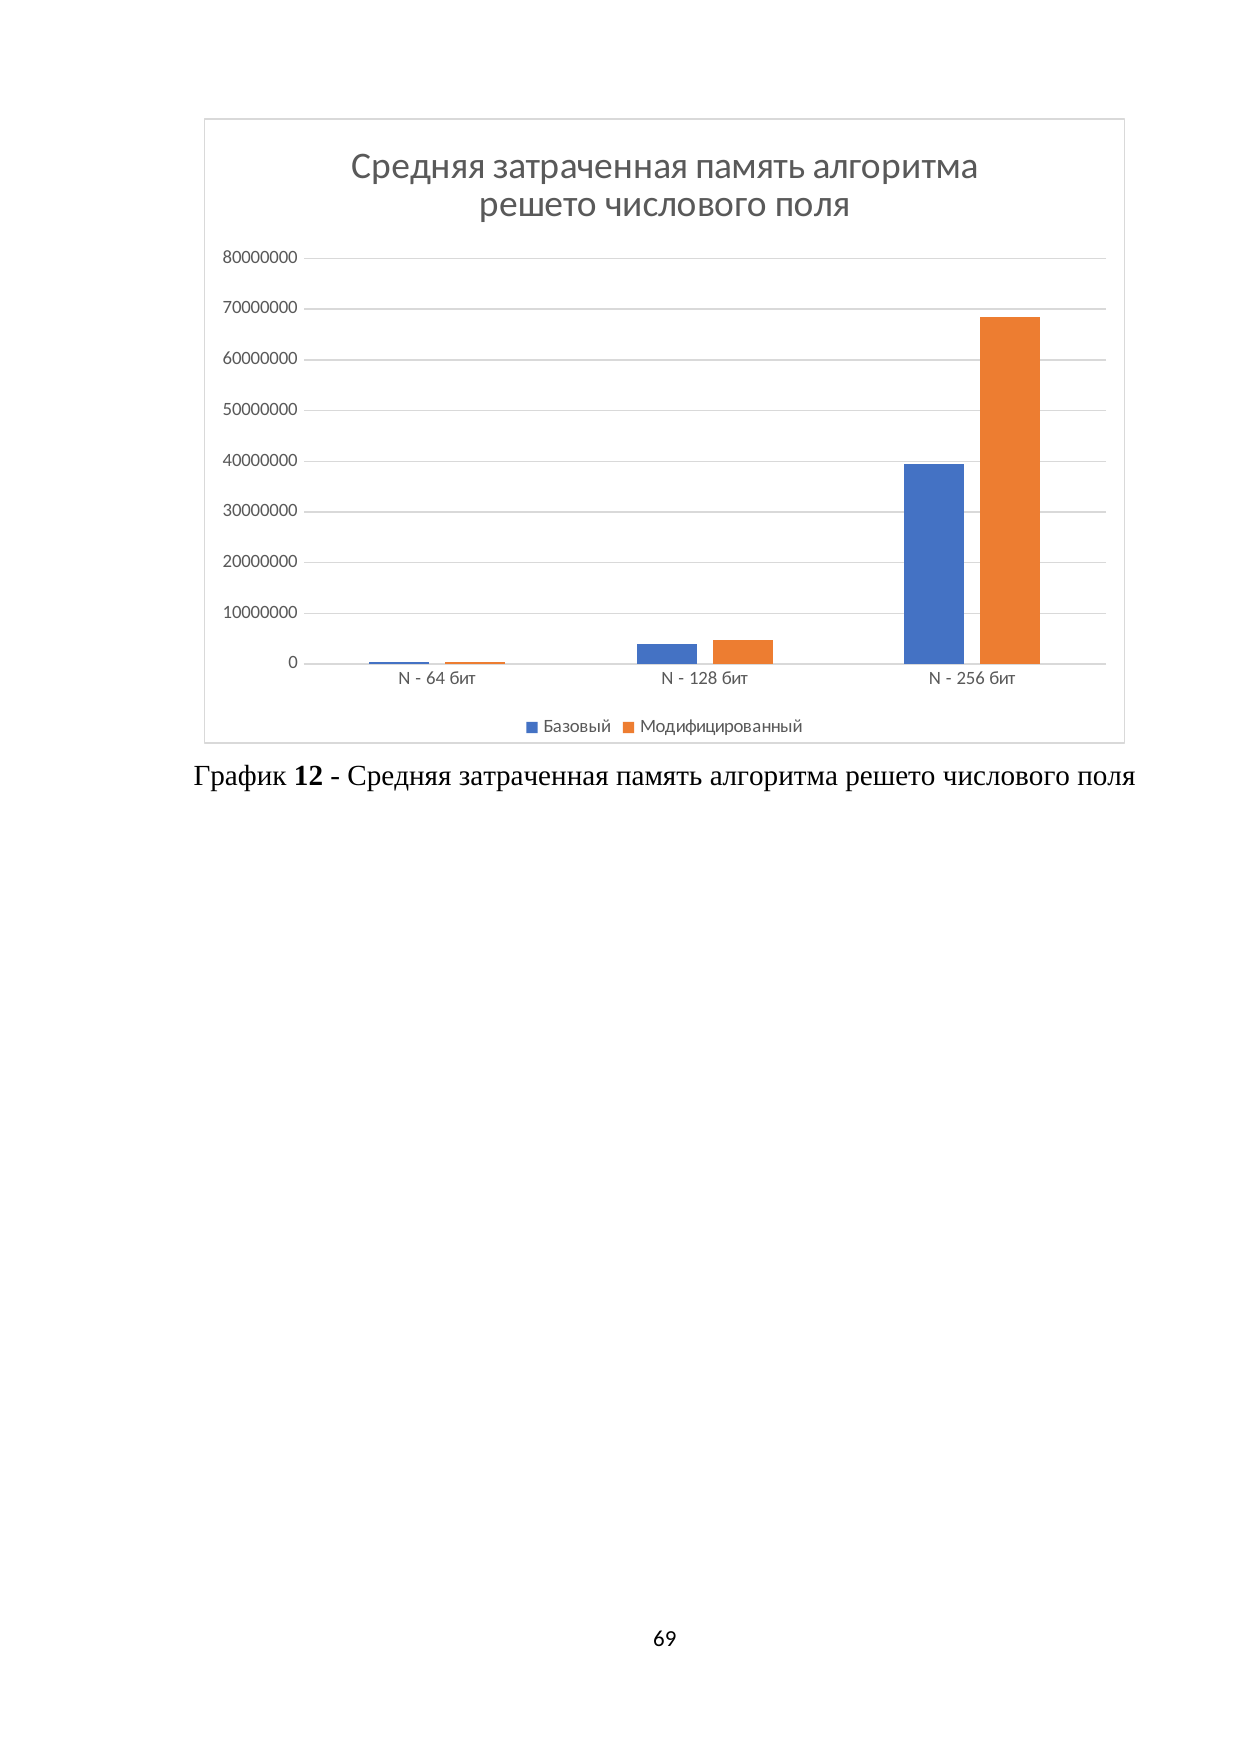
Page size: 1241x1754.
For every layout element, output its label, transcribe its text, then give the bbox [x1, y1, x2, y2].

text График 12 - Средняя затраченная память алгоритма решето числового поля [177, 758, 1152, 791]
